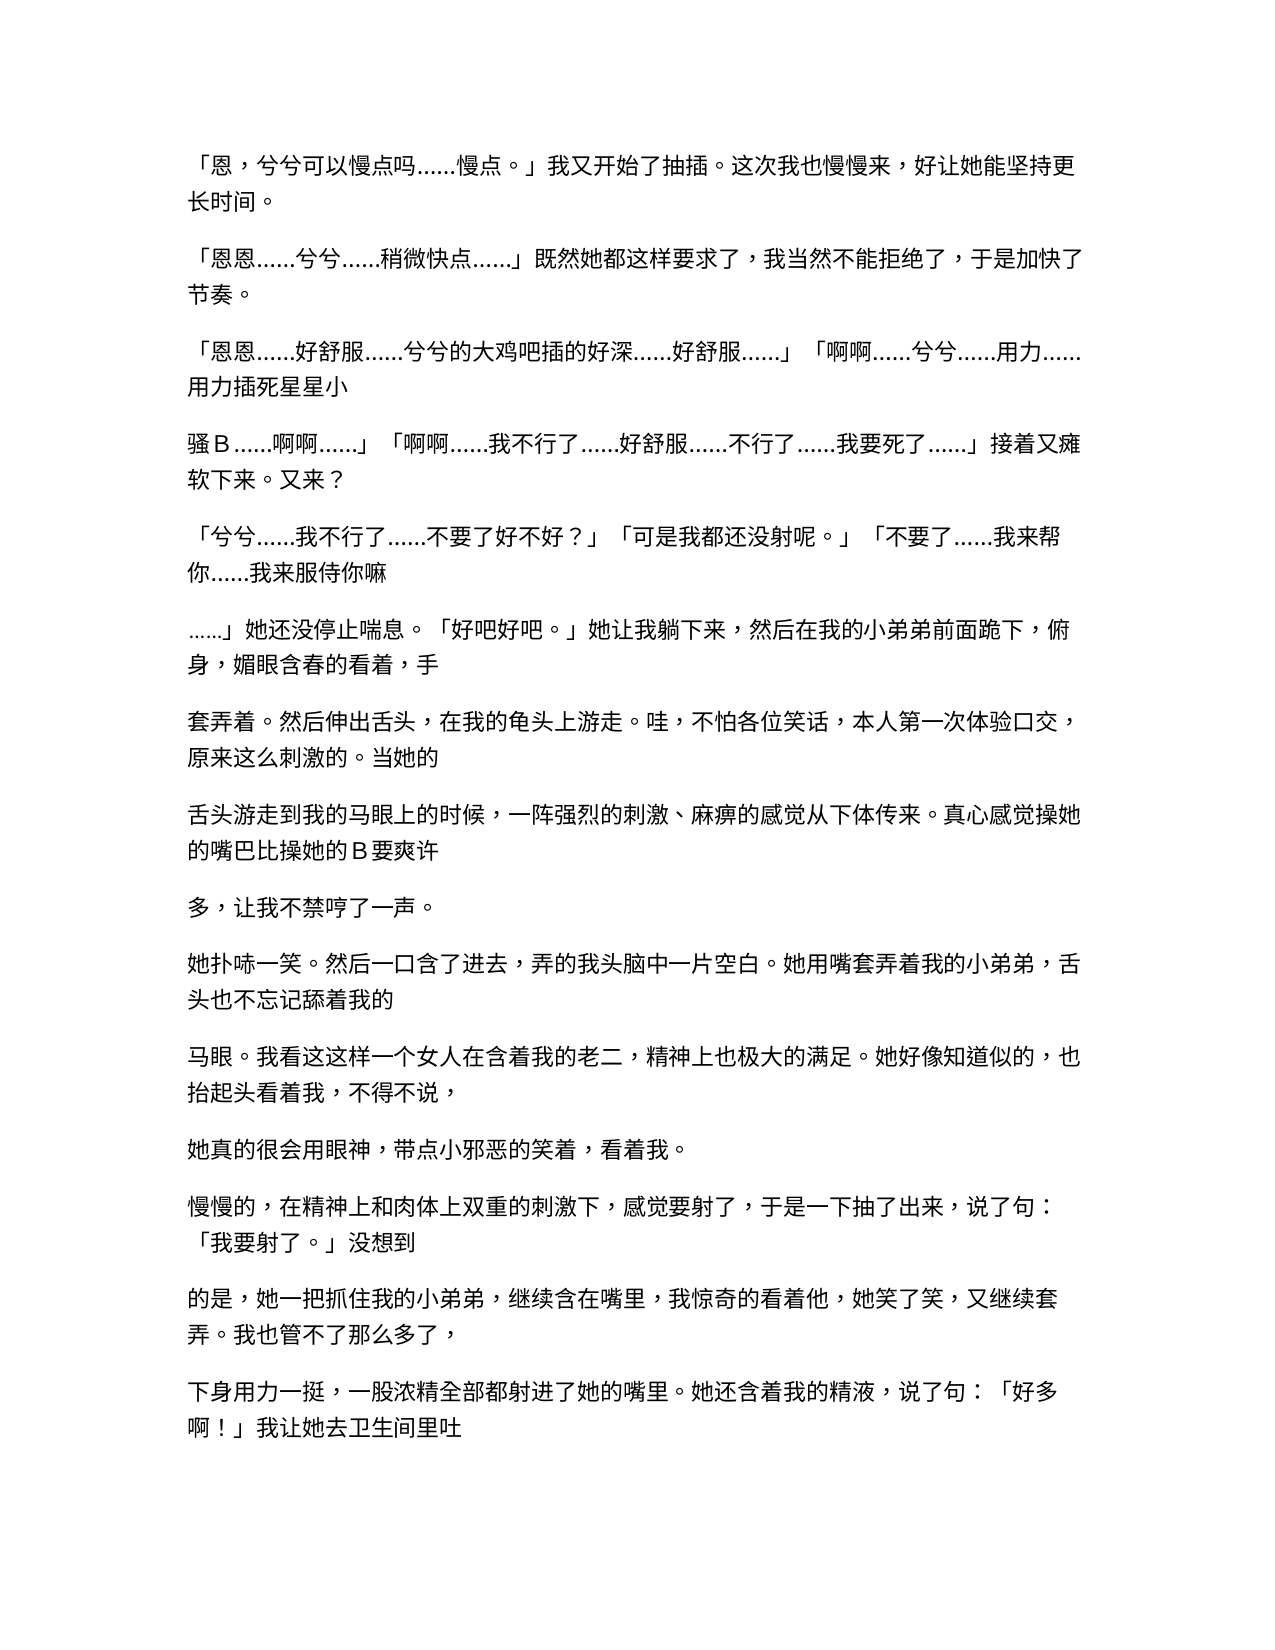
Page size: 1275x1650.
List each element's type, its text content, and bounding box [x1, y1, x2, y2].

text 多，让我不禁哼了一声。 [187, 892, 1087, 923]
text ……」她还没停止喘息。「好吧好吧。」她让我躺下来，然后在我的小弟弟前面跪下，俯身，媚眼含春的看着，手 [187, 613, 1087, 681]
text 套弄着。然后伸出舌头，在我的龟头上游走。哇，不怕各位笑话，本人第一次体验口交，原来这么刺激的。当她的 [187, 706, 1087, 773]
text 马眼。我看这这样一个女人在含着我的老二，精神上也极大的满足。她好像知道似的，也抬起头看着我，不得不说， [187, 1041, 1087, 1108]
text 她扑哧一笑。然后一口含了进去，弄的我头脑中一片空白。她用嘴套弄着我的小弟弟，舌头也不忘记舔着我的 [187, 948, 1087, 1016]
text 下身用力一挺，一股浓精全部都射进了她的嘴里。她还含着我的精液，说了句：「好多啊！」我让她去卫生间里吐 [187, 1376, 1087, 1443]
text 慢慢的，在精神上和肉体上双重的刺激下，感觉要射了，于是一下抽了出来，说了句：「我要射了。」没想到 [187, 1191, 1087, 1258]
text 舌头游走到我的马眼上的时候，一阵强烈的刺激、麻痹的感觉从下体传来。真心感觉操她的嘴巴比操她的Ｂ要爽许 [187, 799, 1087, 866]
text 「恩，兮兮可以慢点吗……慢点。」我又开始了抽插。这次我也慢慢来，好让她能坚持更长时间。 [187, 150, 1087, 217]
text 她真的很会用眼神，带点小邪恶的笑着，看着我。 [187, 1134, 1087, 1165]
text 「兮兮……我不行了……不要了好不好？」「可是我都还没射呢。」「不要了……我来帮你……我来服侍你嘛 [187, 521, 1087, 588]
text 「恩恩……好舒服……兮兮的大鸡吧插的好深……好舒服……」「啊啊……兮兮……用力……用力插死星星小 [187, 335, 1087, 403]
text 骚Ｂ……啊啊……」「啊啊……我不行了……好舒服……不行了……我要死了……」接着又瘫软下来。又来？ [187, 428, 1087, 495]
text 的是，她一把抓住我的小弟弟，继续含在嘴里，我惊奇的看着他，她笑了笑，又继续套弄。我也管不了那么多了， [187, 1283, 1087, 1351]
text 「恩恩……兮兮……稍微快点……」既然她都这样要求了，我当然不能拒绝了，于是加快了节奏。 [187, 243, 1087, 310]
